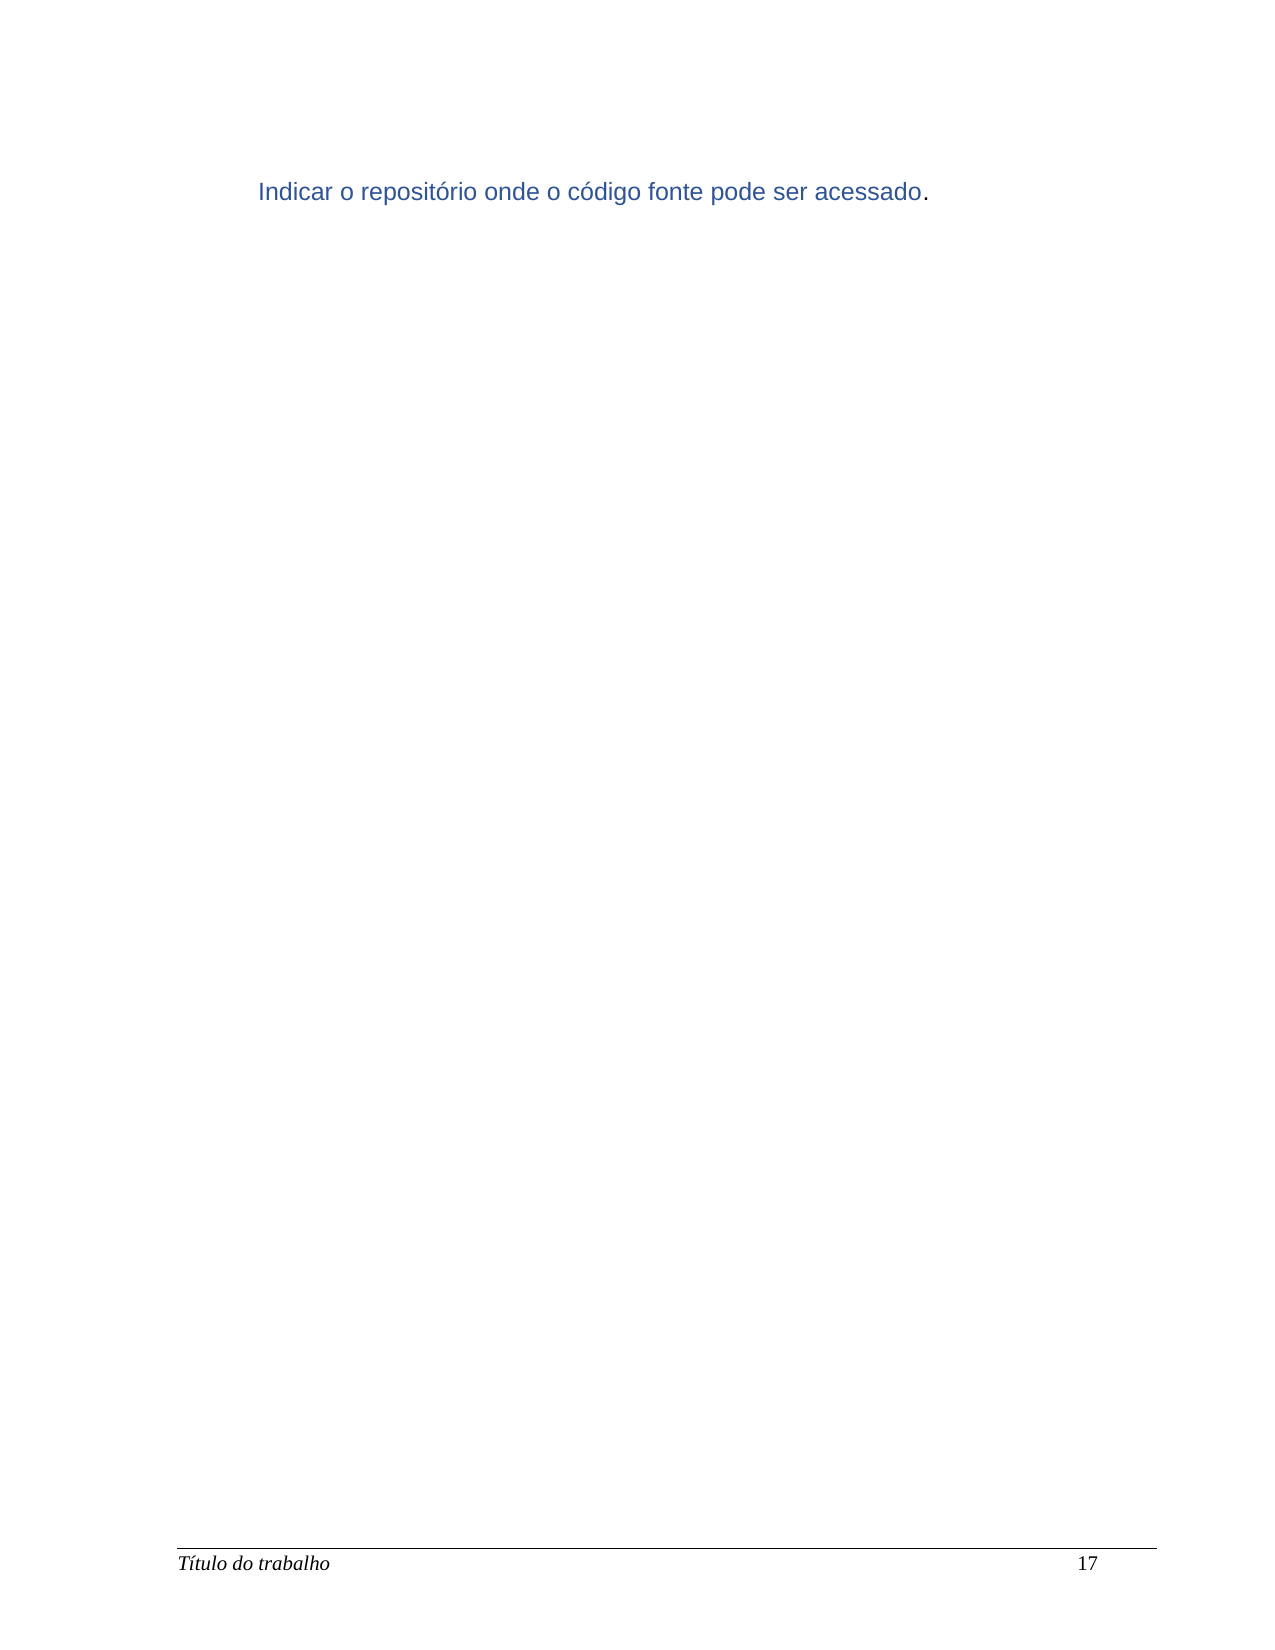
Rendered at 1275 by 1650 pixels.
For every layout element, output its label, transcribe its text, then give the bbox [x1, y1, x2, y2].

title Indicar o repositório onde o código fonte pode ser acessado. [177, 177, 1157, 206]
